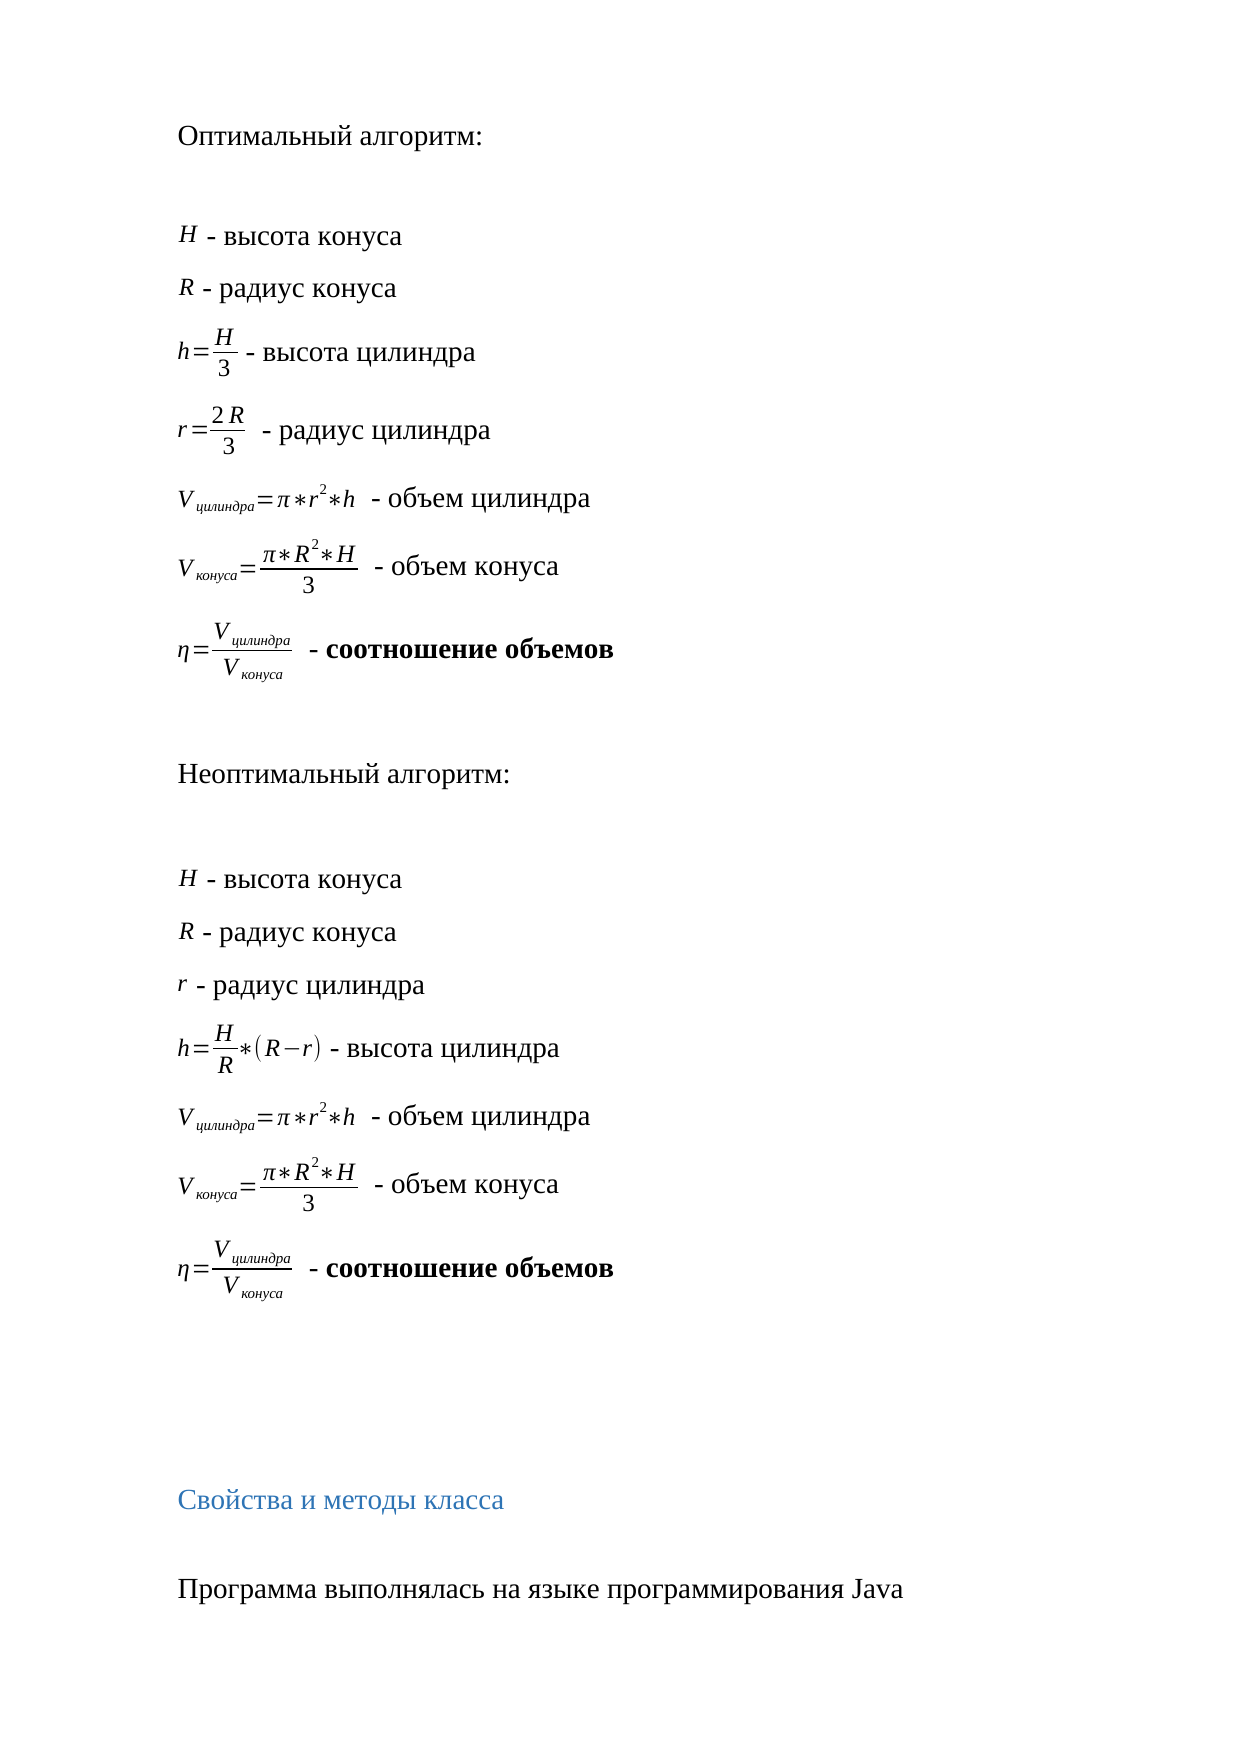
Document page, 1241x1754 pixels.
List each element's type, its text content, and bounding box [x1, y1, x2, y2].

text - радиус цилиндра [177, 967, 1152, 1001]
text - радиус конуса [177, 914, 1152, 948]
text Оптимальный алгоритм: [177, 118, 1152, 152]
text - радиус конуса [177, 271, 1152, 304]
text - соотношение объемов [177, 617, 1152, 684]
text Программа выполнялась на языке программирования Java [177, 1571, 1152, 1604]
text Неоптимальный алгоритм: [177, 756, 1152, 789]
subtitle Свойства и методы класса [177, 1482, 1152, 1516]
text - высота цилиндра [177, 1020, 1152, 1079]
text - объем конуса [177, 1154, 1152, 1216]
text - высота конуса [177, 861, 1152, 895]
text - высота конуса [177, 218, 1152, 251]
text - соотношение объемов [177, 1236, 1152, 1302]
text - высота цилиндра [177, 323, 1152, 382]
text - объем цилиндра [177, 1098, 1152, 1134]
text - радиус цилиндра [177, 402, 1152, 461]
text - объем конуса [177, 536, 1152, 598]
text - объем цилиндра [177, 480, 1152, 516]
